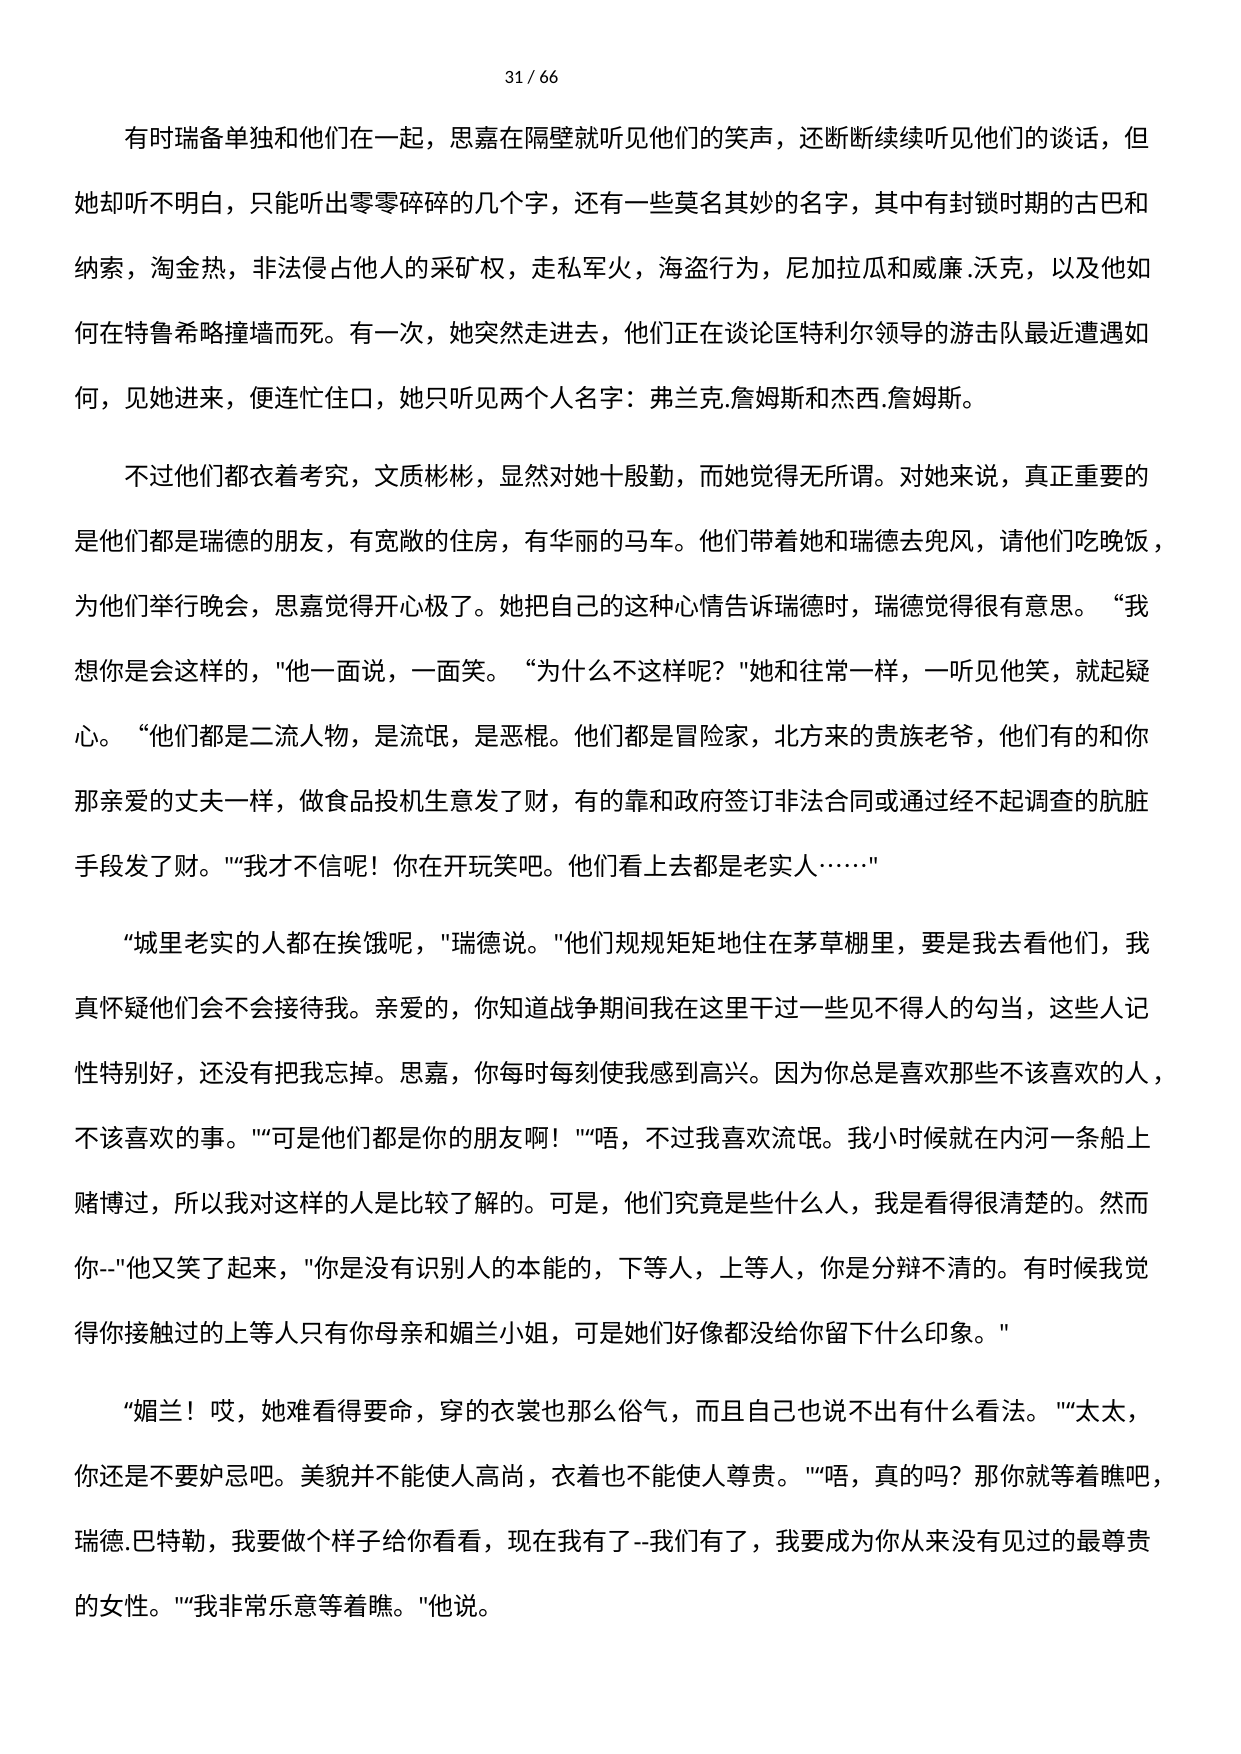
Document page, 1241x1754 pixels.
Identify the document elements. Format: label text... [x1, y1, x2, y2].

text “媚兰！哎，她难看得要命，穿的衣裳也那么俗气，而且自己也说不出有什么看法。"“太太，你还是不要妒忌吧。美貌并不能使人高尚，衣着也不能使人尊贵。"“唔，真的吗？那你就等着瞧吧，瑞德.巴特勒，我要做个样子给你看看，现在我有了--我们有了，我要成为你从来没有见过的最尊贵的女性。"“我非常乐意等着瞧。"他说。 [74, 1377, 1152, 1637]
text “城里老实的人都在挨饿呢，"瑞德说。"他们规规矩矩地住在茅草棚里，要是我去看他们，我真怀疑他们会不会接待我。亲爱的，你知道战争期间我在这里干过一些见不得人的勾当，这些人记性特别好，还没有把我忘掉。思嘉，你每时每刻使我感到高兴。因为你总是喜欢那些不该喜欢的人，不该喜欢的事。"“可是他们都是你的朋友啊！"“唔，不过我喜欢流氓。我小时候就在内河一条船上赌博过，所以我对这样的人是比较了解的。可是，他们究竟是些什么人，我是看得很清楚的。然而你--"他又笑了起来，"你是没有识别人的本能的，下等人，上等人，你是分辩不清的。有时候我觉得你接触过的上等人只有你母亲和媚兰小姐，可是她们好像都没给你留下什么印象。" [74, 909, 1152, 1364]
text 不过他们都衣着考究，文质彬彬，显然对她十殷勤，而她觉得无所谓。对她来说，真正重要的是他们都是瑞德的朋友，有宽敞的住房，有华丽的马车。他们带着她和瑞德去兜风，请他们吃晚饭，为他们举行晚会，思嘉觉得开心极了。她把自己的这种心情告诉瑞德时，瑞德觉得很有意思。“我想你是会这样的，"他一面说，一面笑。“为什么不这样呢？"她和往常一样，一听见他笑，就起疑心。“他们都是二流人物，是流氓，是恶棍。他们都是冒险家，北方来的贵族老爷，他们有的和你那亲爱的丈夫一样，做食品投机生意发了财，有的靠和政府签订非法合同或通过经不起调查的肮脏手段发了财。"“我才不信呢！你在开玩笑吧。他们看上去都是老实人……" [74, 442, 1152, 897]
text 有时瑞备单独和他们在一起，思嘉在隔壁就听见他们的笑声，还断断续续听见他们的谈话，但她却听不明白，只能听出零零碎碎的几个字，还有一些莫名其妙的名字，其中有封锁时期的古巴和纳索，淘金热，非法侵占他人的采矿权，走私军火，海盗行为，尼加拉瓜和威廉.沃克，以及他如何在特鲁希略撞墙而死。有一次，她突然走进去，他们正在谈论匡特利尔领导的游击队最近遭遇如何，见她进来，便连忙住口，她只听见两个人名字：弗兰克.詹姆斯和杰西.詹姆斯。 [74, 104, 1152, 429]
